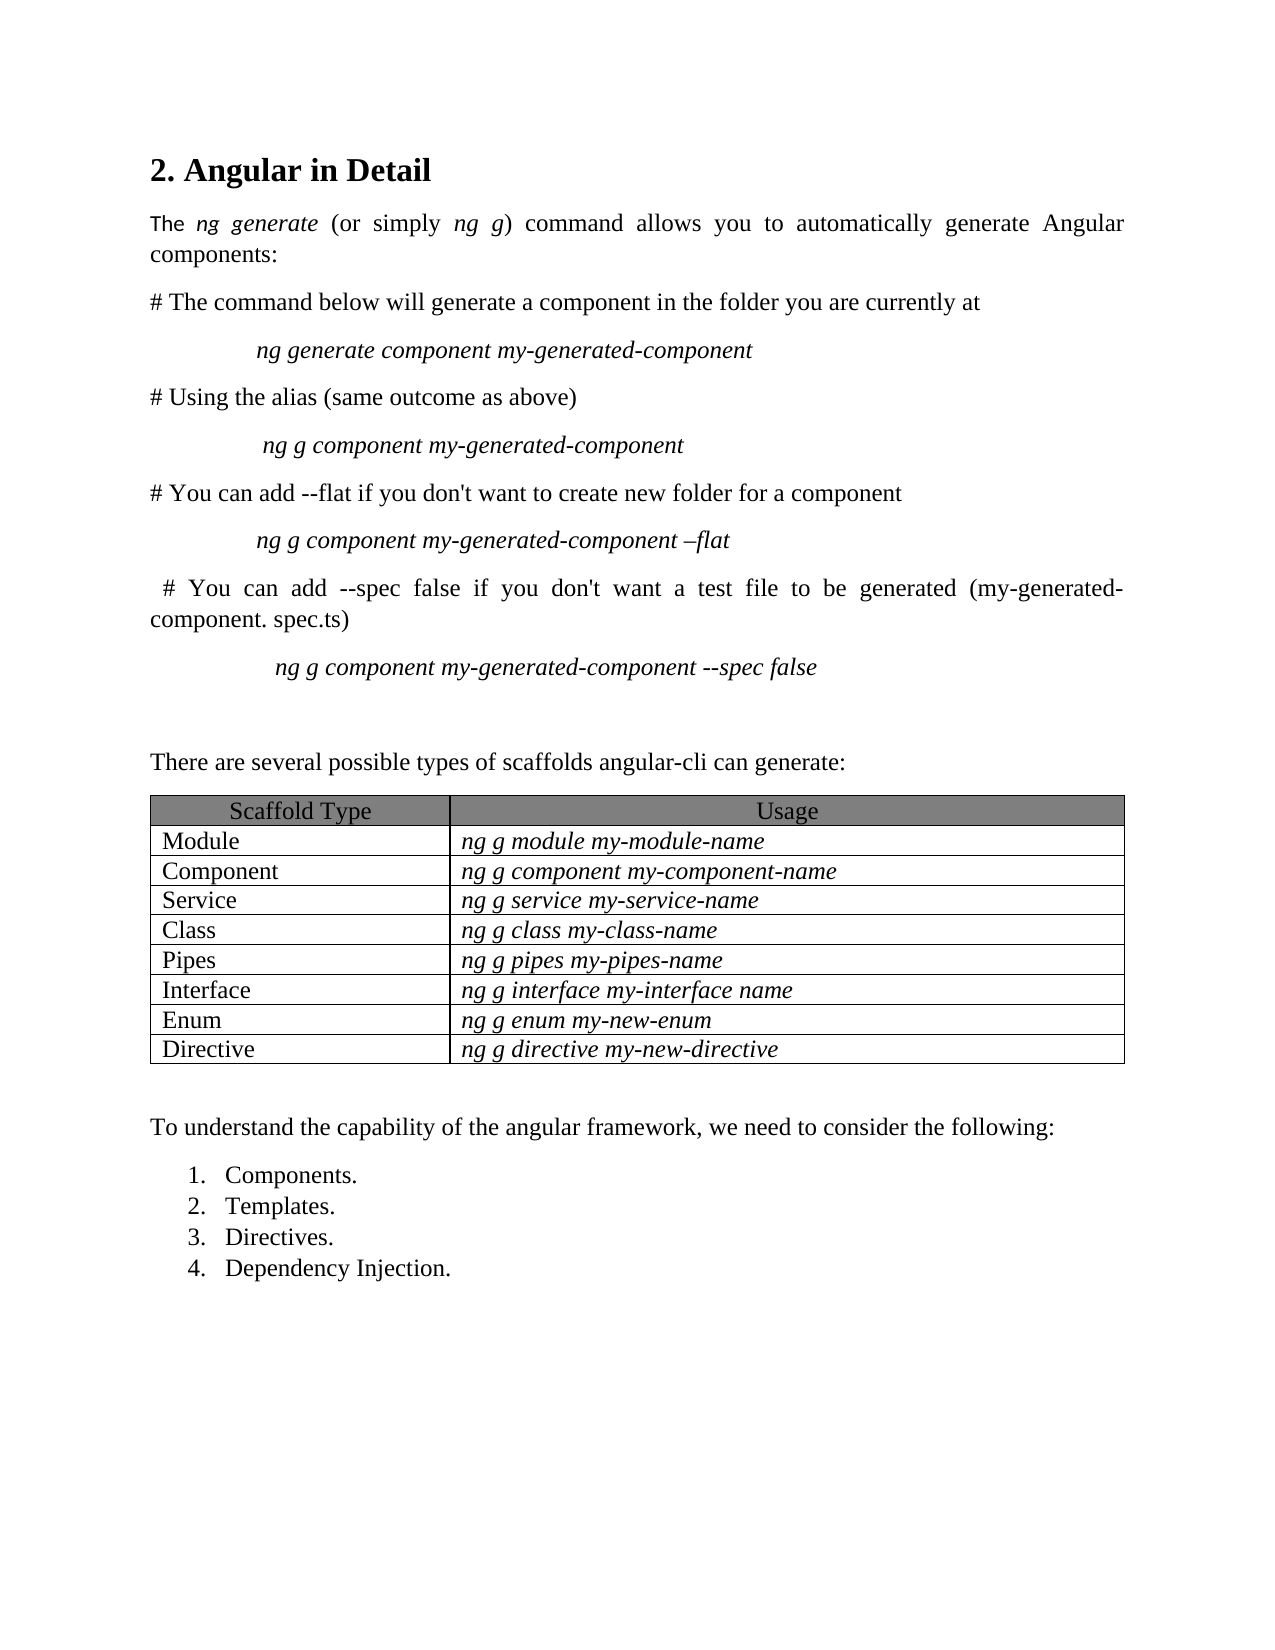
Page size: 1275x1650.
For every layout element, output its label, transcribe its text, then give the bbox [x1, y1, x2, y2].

table_cell Class [151, 915, 449, 944]
text To understand the capability of the angular framework, we need to consider the following: [150, 1112, 1125, 1141]
text ng g component my-generated-component [150, 430, 1125, 459]
text # The command below will generate a component in the folder you are currently at [150, 287, 1125, 316]
text # Using the alias (same outcome as above) [150, 382, 1125, 411]
table_cell ng g service my-service-name [451, 886, 1124, 914]
table_cell ng g class my-class-name [451, 915, 1124, 944]
table_cell Component [151, 856, 449, 884]
table_cell Module [151, 826, 449, 855]
text ng generate component my-generated-component [150, 335, 1125, 363]
text 2. Angular in Detail [150, 150, 1125, 188]
table_cell Interface [151, 975, 449, 1004]
table_cell ng g component my-component-name [451, 856, 1124, 884]
table_cell Directive [151, 1035, 449, 1063]
text ng g component my-generated-component --spec false [150, 652, 1125, 681]
text # You can add --spec false if you don't want a test file to be generated (my-generated-component. spec.ts) [150, 573, 1125, 633]
text # You can add --flat if you don't want to create new folder for a component [150, 478, 1125, 507]
table_cell Pipes [151, 945, 449, 974]
table_cell Enum [151, 1005, 449, 1033]
table_header Scaffold Type [151, 796, 449, 825]
table_cell ng g pipes my-pipes-name [451, 945, 1124, 974]
list Templates. [187, 1191, 1125, 1219]
table_cell ng g enum my-new-enum [451, 1005, 1124, 1033]
table_cell ng g interface my-interface name [451, 975, 1124, 1004]
text ng g component my-generated-component –flat [150, 526, 1125, 554]
list Directives. [187, 1222, 1125, 1251]
list Dependency Injection. [187, 1253, 1125, 1282]
table_cell ng g module my-module-name [451, 826, 1124, 855]
table_cell ng g directive my-new-directive [451, 1035, 1124, 1063]
table_header Usage [451, 796, 1124, 825]
text The ng generate (or simply ng g) command allows you to automatically generate Angular components: [150, 208, 1125, 268]
list Components. [187, 1160, 1125, 1188]
table_cell Service [151, 886, 449, 914]
text There are several possible types of scaffolds angular-cli can generate: [150, 747, 1125, 776]
